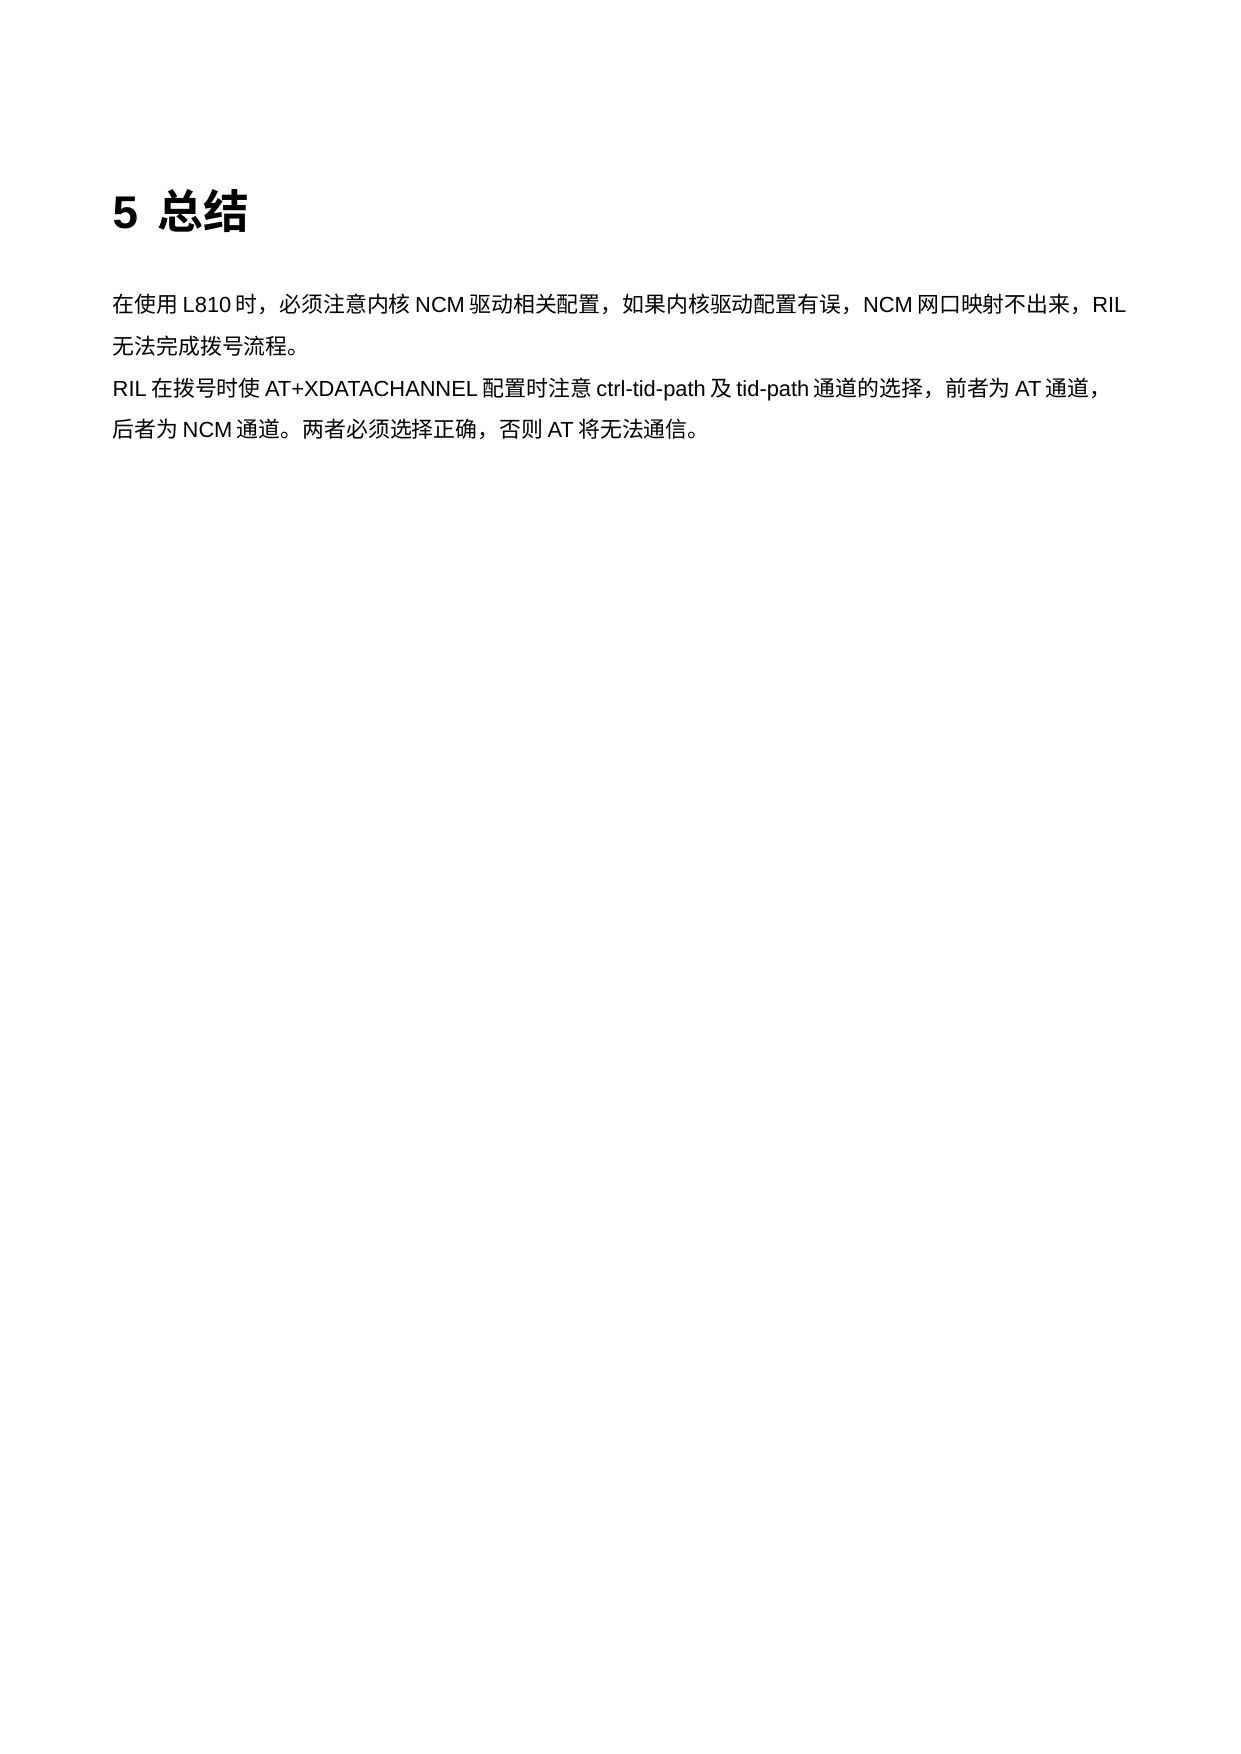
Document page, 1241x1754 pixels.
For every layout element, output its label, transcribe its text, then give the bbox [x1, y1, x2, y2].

subtitle 总结 [112, 175, 1128, 241]
text 在使用L810时，必须注意内核NCM驱动相关配置，如果内核驱动配置有误，NCM网口映射不出来，RIL无法完成拨号流程。 [112, 279, 1128, 363]
text RIL在拨号时使AT+XDATACHANNEL配置时注意ctrl-tid-path及tid-path通道的选择，前者为AT通道，后者为NCM通道。两者必须选择正确，否则AT将无法通信。 [112, 363, 1128, 446]
